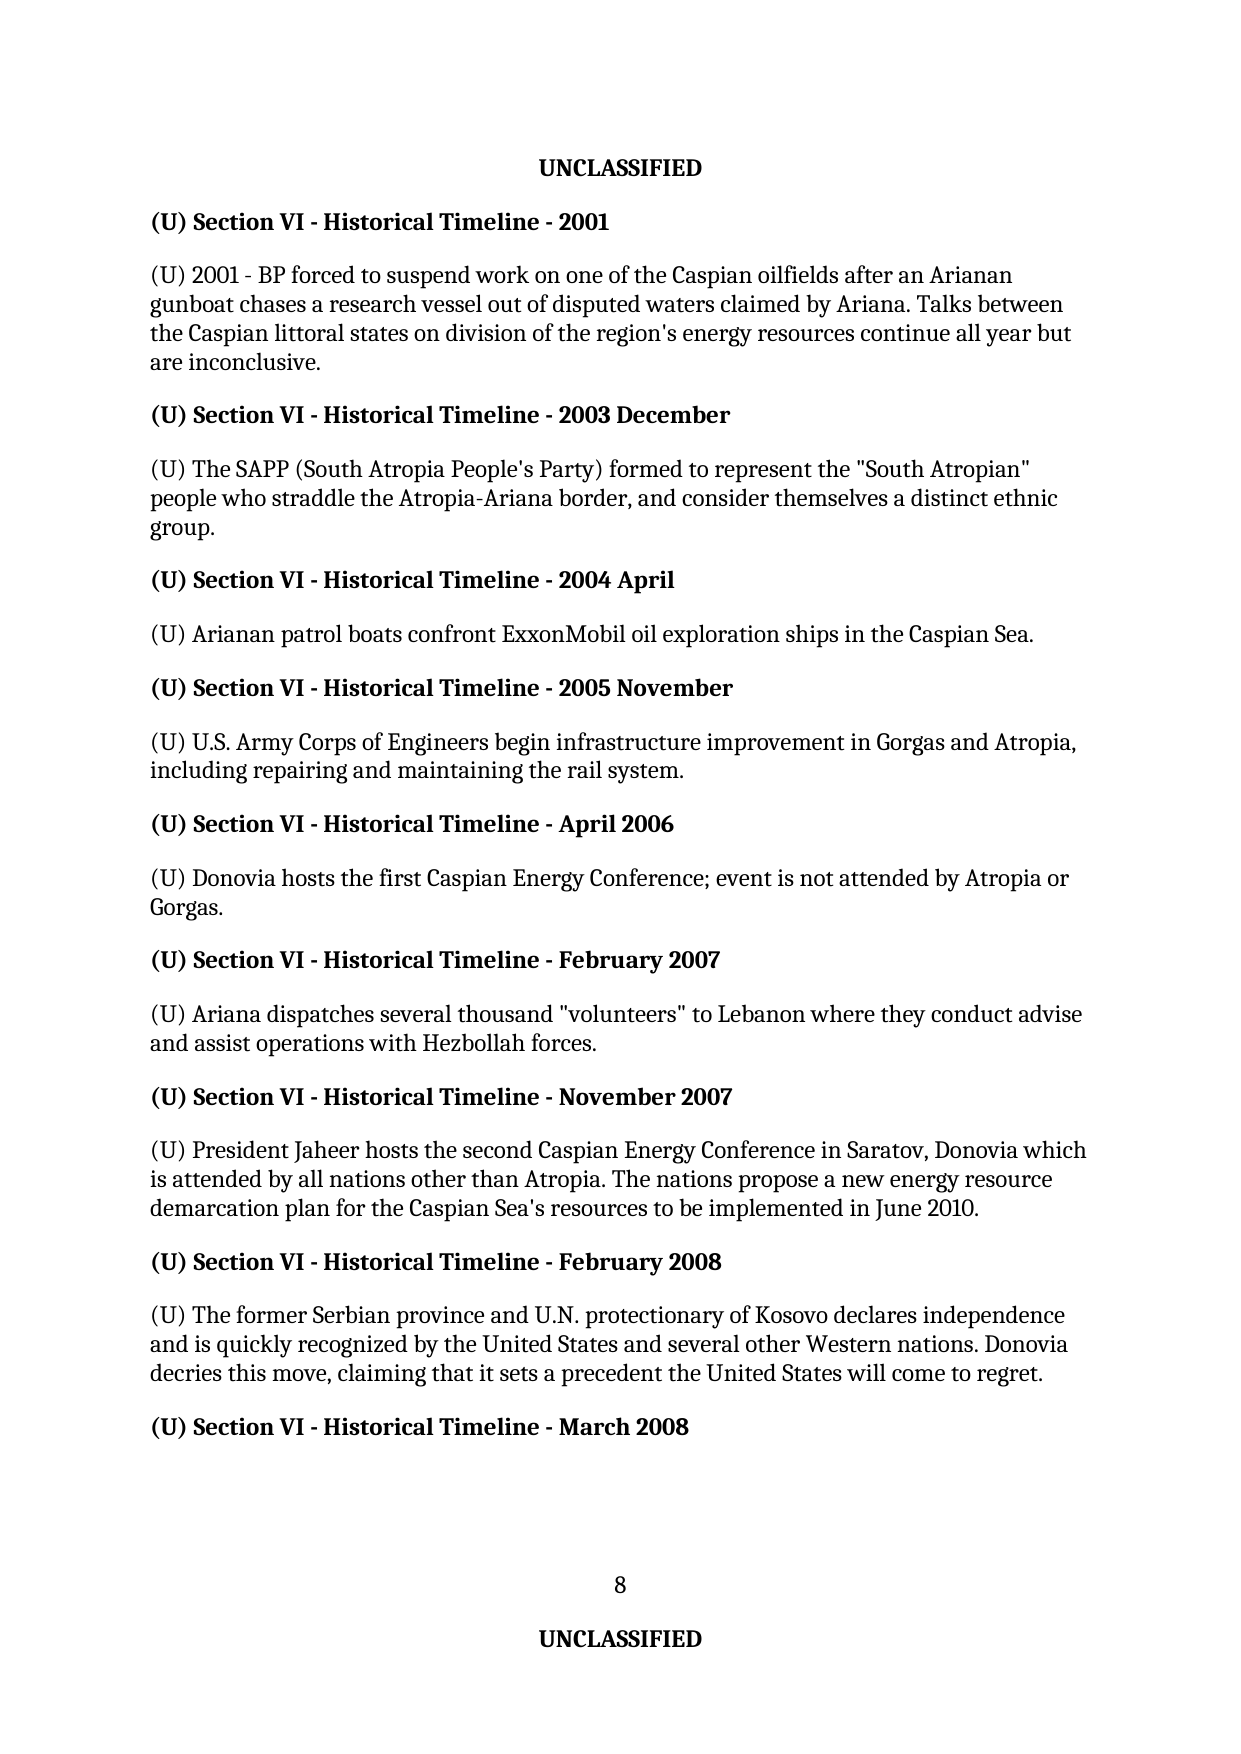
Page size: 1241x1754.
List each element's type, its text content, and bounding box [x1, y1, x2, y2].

text (U) Donovia hosts the first Caspian Energy Conference; event is not attended by Atropia or Gorgas. [150, 864, 1090, 921]
text (U) Section VI - Historical Timeline - 2004 April [150, 566, 1090, 595]
text (U) Section VI - Historical Timeline - February 2007 [150, 946, 1090, 975]
text (U) Arianan patrol boats confront ExxonMobil oil exploration ships in the Caspian Sea. [150, 620, 1090, 649]
text (U) President Jaheer hosts the second Caspian Energy Conference in Saratov, Donovia which is attended by all nations other than Atropia. The nations propose a new energy resource demarcation plan for the Caspian Sea's resources to be implemented in June 2010. [150, 1136, 1090, 1222]
text (U) Section VI - Historical Timeline - April 2006 [150, 810, 1090, 839]
text (U) Section VI - Historical Timeline - 2005 November [150, 674, 1090, 702]
text (U) Section VI - Historical Timeline - 2001 [150, 207, 1090, 236]
text (U) Section VI - Historical Timeline - February 2008 [150, 1247, 1090, 1276]
text (U) Section VI - Historical Timeline - November 2007 [150, 1082, 1090, 1111]
text (U) The SAPP (South Atropia People's Party) formed to represent the "South Atropian" people who straddle the Atropia-Ariana border, and consider themselves a distinct ethnic group. [150, 455, 1090, 541]
text (U) Ariana dispatches several thousand "volunteers" to Lebanon where they conduct advise and assist operations with Hezbollah forces. [150, 1000, 1090, 1057]
text (U) The former Serbian province and U.N. protectionary of Kosovo declares independence and is quickly recognized by the United States and several other Western nations. Donovia decries this move, claiming that it sets a precedent the United States will come to regret. [150, 1301, 1090, 1387]
text (U) Section VI - Historical Timeline - 2003 December [150, 401, 1090, 430]
text (U) Section VI - Historical Timeline - March 2008 [150, 1412, 1090, 1441]
text (U) U.S. Army Corps of Engineers begin infrastructure improvement in Gorgas and Atropia, including repairing and maintaining the rail system. [150, 727, 1090, 785]
text (U) 2001 - BP forced to suspend work on one of the Caspian oilfields after an Arianan gunboat chases a research vessel out of disputed waters claimed by Ariana. Talks between the Caspian littoral states on division of the region's energy resources continue all year but are inconclusive. [150, 261, 1090, 376]
